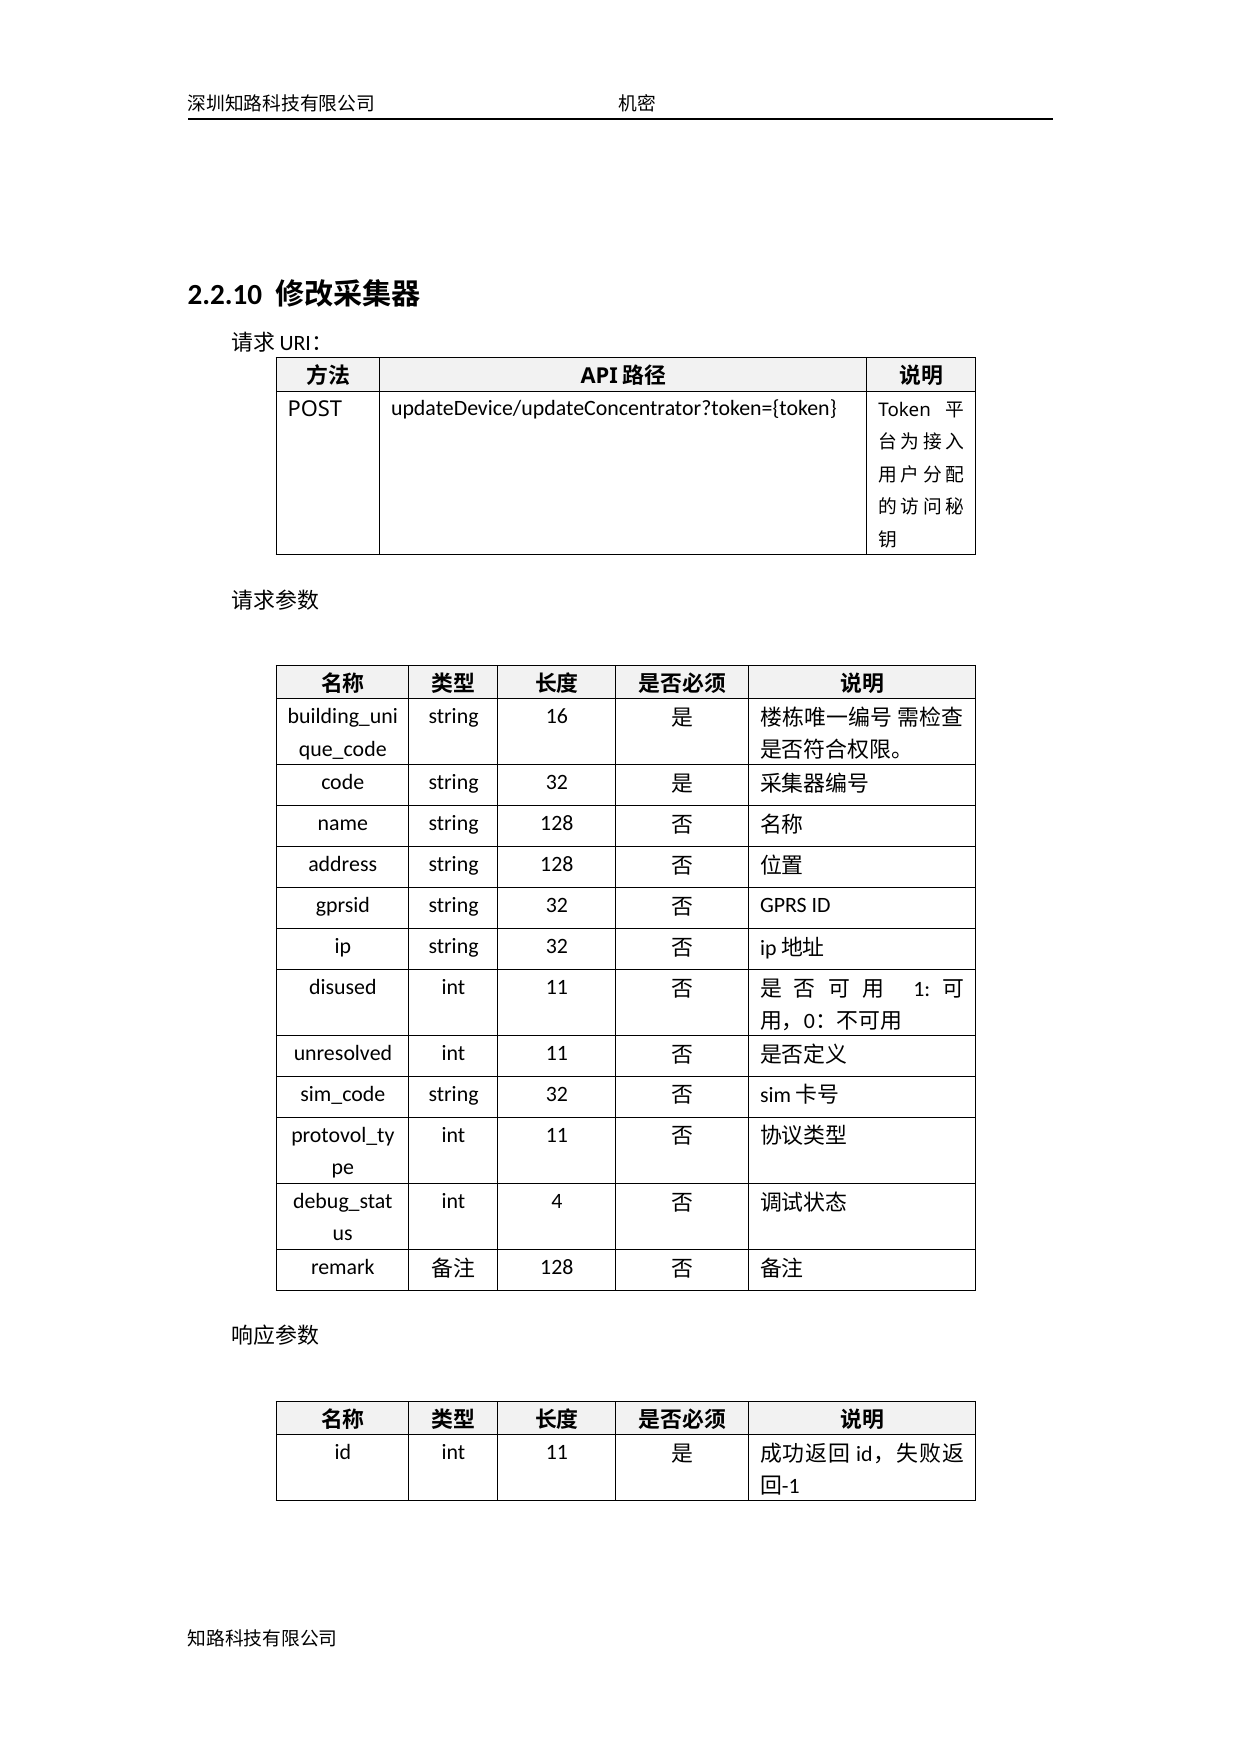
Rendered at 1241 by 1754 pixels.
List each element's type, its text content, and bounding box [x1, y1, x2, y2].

table_cell 11 [498, 970, 615, 1035]
table_cell 否 [616, 1118, 748, 1183]
table_header 名称 [277, 666, 408, 698]
subtitle 响应参数 [231, 1318, 1053, 1351]
subtitle 请求参数 [231, 582, 1053, 615]
table_cell int [409, 1435, 497, 1500]
text 请求URI： [187, 324, 1053, 357]
table_cell 32 [498, 929, 615, 969]
table_cell 名称 [749, 806, 975, 846]
table_cell 采集器编号 [749, 765, 975, 805]
table_cell 32 [498, 765, 615, 805]
table_cell 是 [616, 699, 748, 764]
table_header 长度 [498, 666, 615, 698]
table_header API路径 [380, 358, 866, 391]
table_cell code [277, 765, 408, 805]
table_cell 128 [498, 1250, 615, 1290]
table_cell GPRS ID [749, 888, 975, 928]
table_cell id [277, 1435, 408, 1500]
table_cell 11 [498, 1036, 615, 1076]
table_cell 调试状态 [749, 1184, 975, 1249]
table_cell ip地址 [749, 929, 975, 969]
table_cell ip [277, 929, 408, 969]
table_cell 4 [498, 1184, 615, 1249]
table_cell 位置 [749, 847, 975, 887]
table_cell protovol_type [277, 1118, 408, 1183]
table_cell string [409, 847, 497, 887]
table_cell string [409, 765, 497, 805]
table_cell sim卡号 [749, 1077, 975, 1117]
table_cell 备注 [749, 1250, 975, 1290]
table_header 类型 [409, 666, 497, 698]
table_header 说明 [867, 358, 975, 391]
table_header 类型 [409, 1402, 497, 1434]
table_cell 是 [616, 1435, 748, 1500]
table_header 方法 [277, 358, 379, 391]
table_header 说明 [749, 666, 975, 698]
subtitle 修改采集器 [187, 259, 1053, 324]
table_cell 是 [616, 765, 748, 805]
table_cell string [409, 929, 497, 969]
table_cell building_unique_code [277, 699, 408, 764]
table_cell 32 [498, 888, 615, 928]
table_cell POST [277, 392, 379, 554]
table_cell 128 [498, 847, 615, 887]
table_cell 备注 [409, 1250, 497, 1290]
table_cell address [277, 847, 408, 887]
table_cell 11 [498, 1435, 615, 1500]
table_cell 否 [616, 1184, 748, 1249]
table_cell int [409, 1036, 497, 1076]
table_cell 否 [616, 806, 748, 846]
table_cell string [409, 806, 497, 846]
table_cell 成功返回id，失败返回-1 [749, 1435, 975, 1500]
table_header 是否必须 [616, 666, 748, 698]
table_cell int [409, 1118, 497, 1183]
table_cell string [409, 699, 497, 764]
table_cell 否 [616, 888, 748, 928]
table_cell 协议类型 [749, 1118, 975, 1183]
table_header 是否必须 [616, 1402, 748, 1434]
table_cell name [277, 806, 408, 846]
table_cell 16 [498, 699, 615, 764]
table_cell disused [277, 970, 408, 1035]
table_cell sim_code [277, 1077, 408, 1117]
table_cell 否 [616, 847, 748, 887]
table_header 说明 [749, 1402, 975, 1434]
table_cell unresolved [277, 1036, 408, 1076]
table_cell Token平台为接入用户分配的访问秘钥 [867, 392, 975, 554]
table_cell 128 [498, 806, 615, 846]
table_cell 否 [616, 1077, 748, 1117]
table_cell string [409, 888, 497, 928]
table_cell 是否定义 [749, 1036, 975, 1076]
table_header 长度 [498, 1402, 615, 1434]
table_cell debug_status [277, 1184, 408, 1249]
table_cell 否 [616, 1036, 748, 1076]
table_cell 楼栋唯一编号 需检查是否符合权限。 [749, 699, 975, 764]
table_cell int [409, 1184, 497, 1249]
table_cell 11 [498, 1118, 615, 1183]
table_header 名称 [277, 1402, 408, 1434]
table_cell 32 [498, 1077, 615, 1117]
table_cell int [409, 970, 497, 1035]
table_cell 否 [616, 970, 748, 1035]
table_cell gprsid [277, 888, 408, 928]
table_cell remark [277, 1250, 408, 1290]
table_cell 是否可用 1:可用，0：不可用 [749, 970, 975, 1035]
table_cell updateDevice/updateConcentrator?token={token} [380, 392, 866, 554]
table_cell 否 [616, 1250, 748, 1290]
table_cell string [409, 1077, 497, 1117]
table_cell 否 [616, 929, 748, 969]
